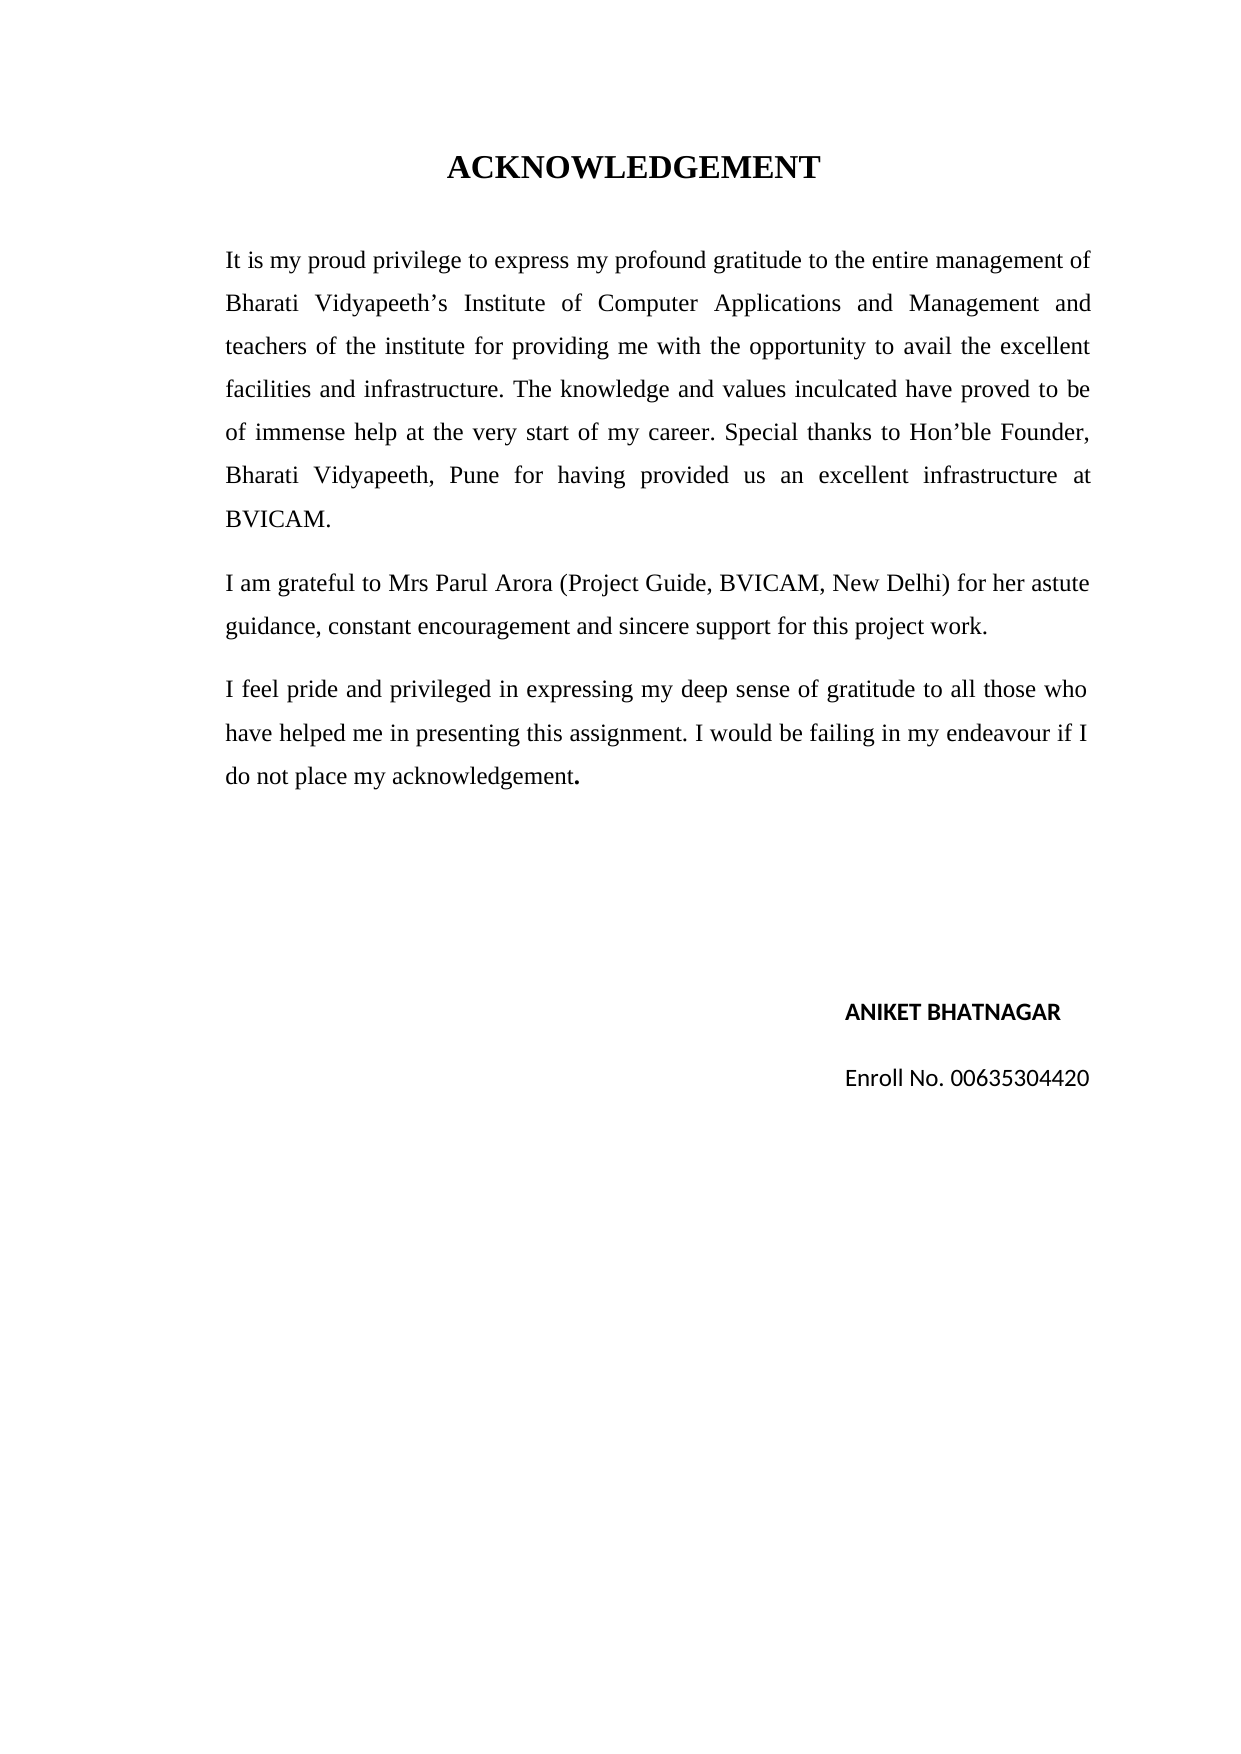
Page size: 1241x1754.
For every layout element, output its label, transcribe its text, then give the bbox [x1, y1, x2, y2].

text It is my proud privilege to express my profound gratitude to the entire management of Bharati Vidyapeeth’s Institute of Computer Applications and Management and teachers of the institute for providing me with the opportunity to avail the excellent facilities and infrastructure. The knowledge and values inculcated have proved to be of immense help at the very start of my career. Special thanks to Hon’ble Founder, Bharati Vidyapeeth, Pune for having provided us an excellent infrastructure at BVICAM. [225, 245, 1091, 532]
text ANIKET BHATNAGAR Enroll No. 00635304420 [845, 996, 1091, 1093]
subtitle ACKNOWLEDGEMENT [208, 147, 1059, 186]
text I feel pride and privileged in expressing my deep sense of gratitude to all those who have helped me in presenting this assignment. I would be failing in my endeavour if I do not place my acknowledgement. [225, 674, 1089, 789]
text I am grateful to Mrs Parul Arora (Project Guide, BVICAM, New Delhi) for her astute guidance, constant encouragement and sincere support for this project work. [225, 568, 1091, 639]
